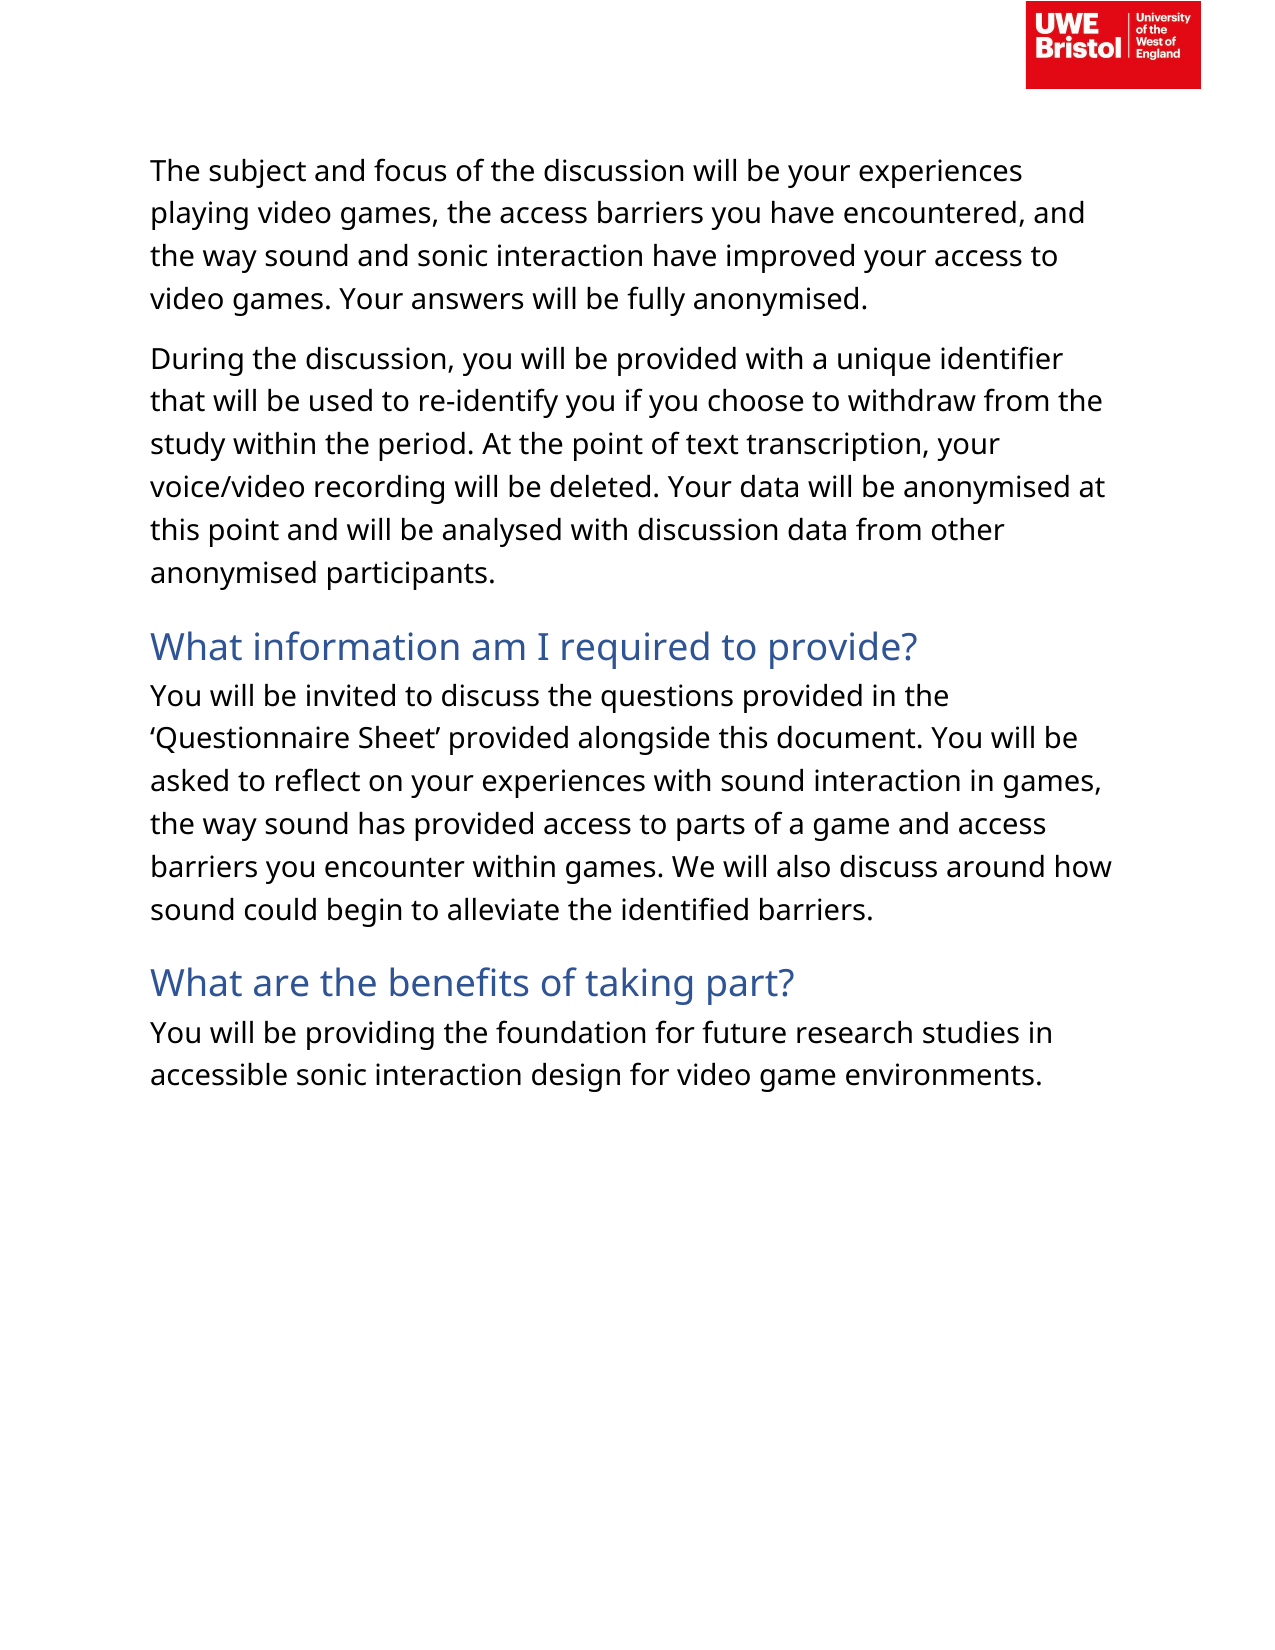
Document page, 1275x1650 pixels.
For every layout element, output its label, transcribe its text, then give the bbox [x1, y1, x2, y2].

text The subject and focus of the discussion will be your experiences playing video games, the access barriers you have encountered, and the way sound and sonic interaction have improved your access to video games. Your answers will be fully anonymised. [150, 150, 1125, 318]
text You will be providing the foundation for future research studies in accessible sonic interaction design for video game environments. [150, 1012, 1125, 1094]
subtitle What information am I required to provide? [150, 620, 1125, 671]
subtitle What are the benefits of taking part? [150, 957, 1125, 1008]
picture [1025, 1, 1201, 89]
text During the discussion, you will be provided with a unique identifier that will be used to re-identify you if you choose to withdraw from the study within the period. At the point of text transcription, your voice/video recording will be deleted. Your data will be anonymised at this point and will be analysed with discussion data from other anonymised participants. [150, 338, 1125, 592]
text You will be invited to discuss the questions provided in the ‘Questionnaire Sheet’ provided alongside this document. You will be asked to reflect on your experiences with sound interaction in games, the way sound has provided access to parts of a game and access barriers you encounter within games. We will also discuss around how sound could begin to alleviate the identified barriers. [150, 675, 1125, 929]
